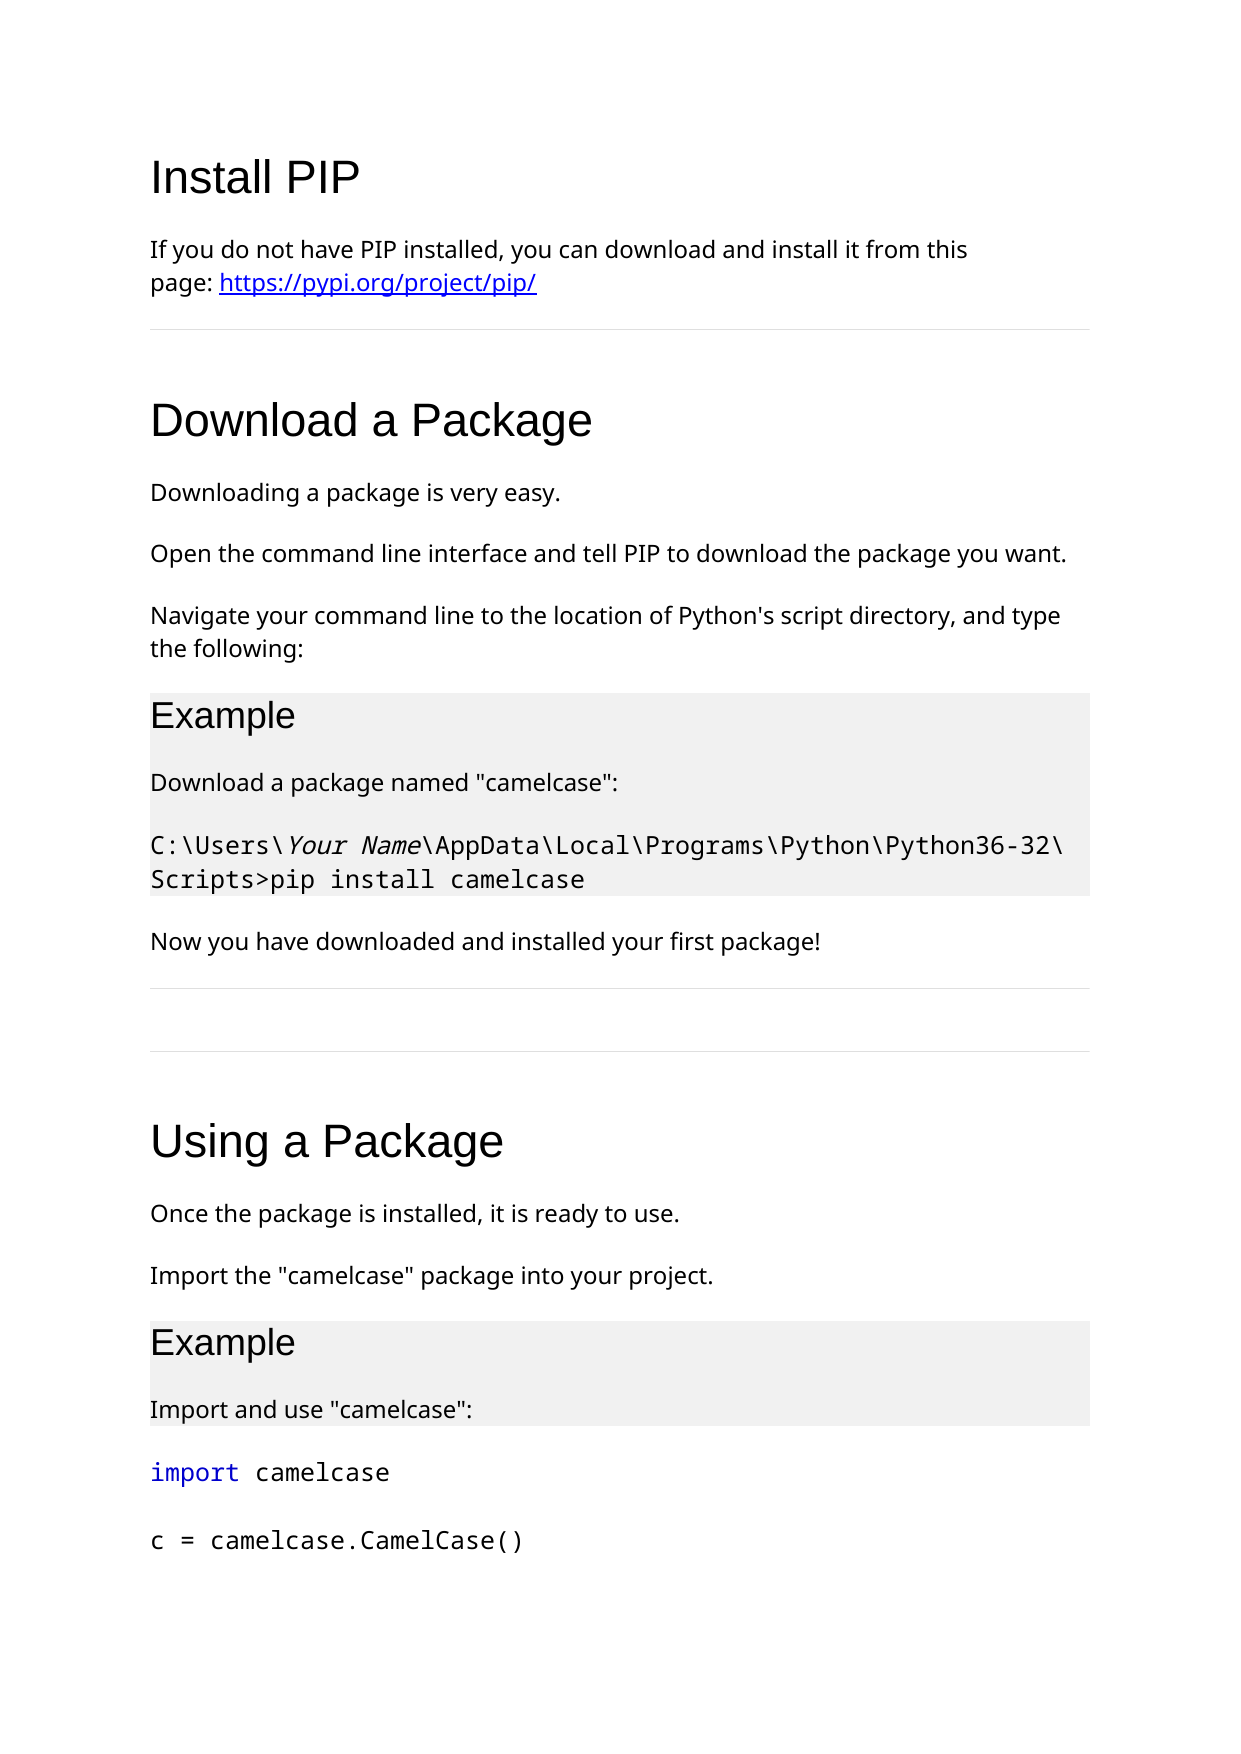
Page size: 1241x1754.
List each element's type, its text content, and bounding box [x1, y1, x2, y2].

text Import the "camelcase" package into your project. [150, 1259, 1090, 1291]
text If you do not have PIP installed, you can download and install it from this page: https://pypi.org/project/pip/ [150, 233, 1090, 298]
text Example [150, 693, 1090, 736]
text Navigate your command line to the location of Python's script directory, and type the following: [150, 599, 1090, 664]
text Download a package named "camelcase": [150, 766, 1090, 798]
text Once the package is installed, it is ready to use. [150, 1197, 1090, 1230]
text Now you have downloaded and installed your first package! [150, 925, 1090, 957]
text Install PIP [150, 150, 1090, 204]
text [150, 1455, 1090, 1591]
text Download a Package [150, 392, 1090, 446]
text Open the command line interface and tell PIP to download the package you want. [150, 537, 1090, 570]
text Using a Package [150, 1114, 1090, 1168]
text Example [150, 1321, 1090, 1364]
text Import and use "camelcase": [150, 1393, 1090, 1426]
text C:\Users\Your Name\AppData\Local\Programs\Python\Python36-32\Scripts>pip install camelcase [150, 827, 1090, 896]
text Downloading a package is very easy. [150, 475, 1090, 508]
